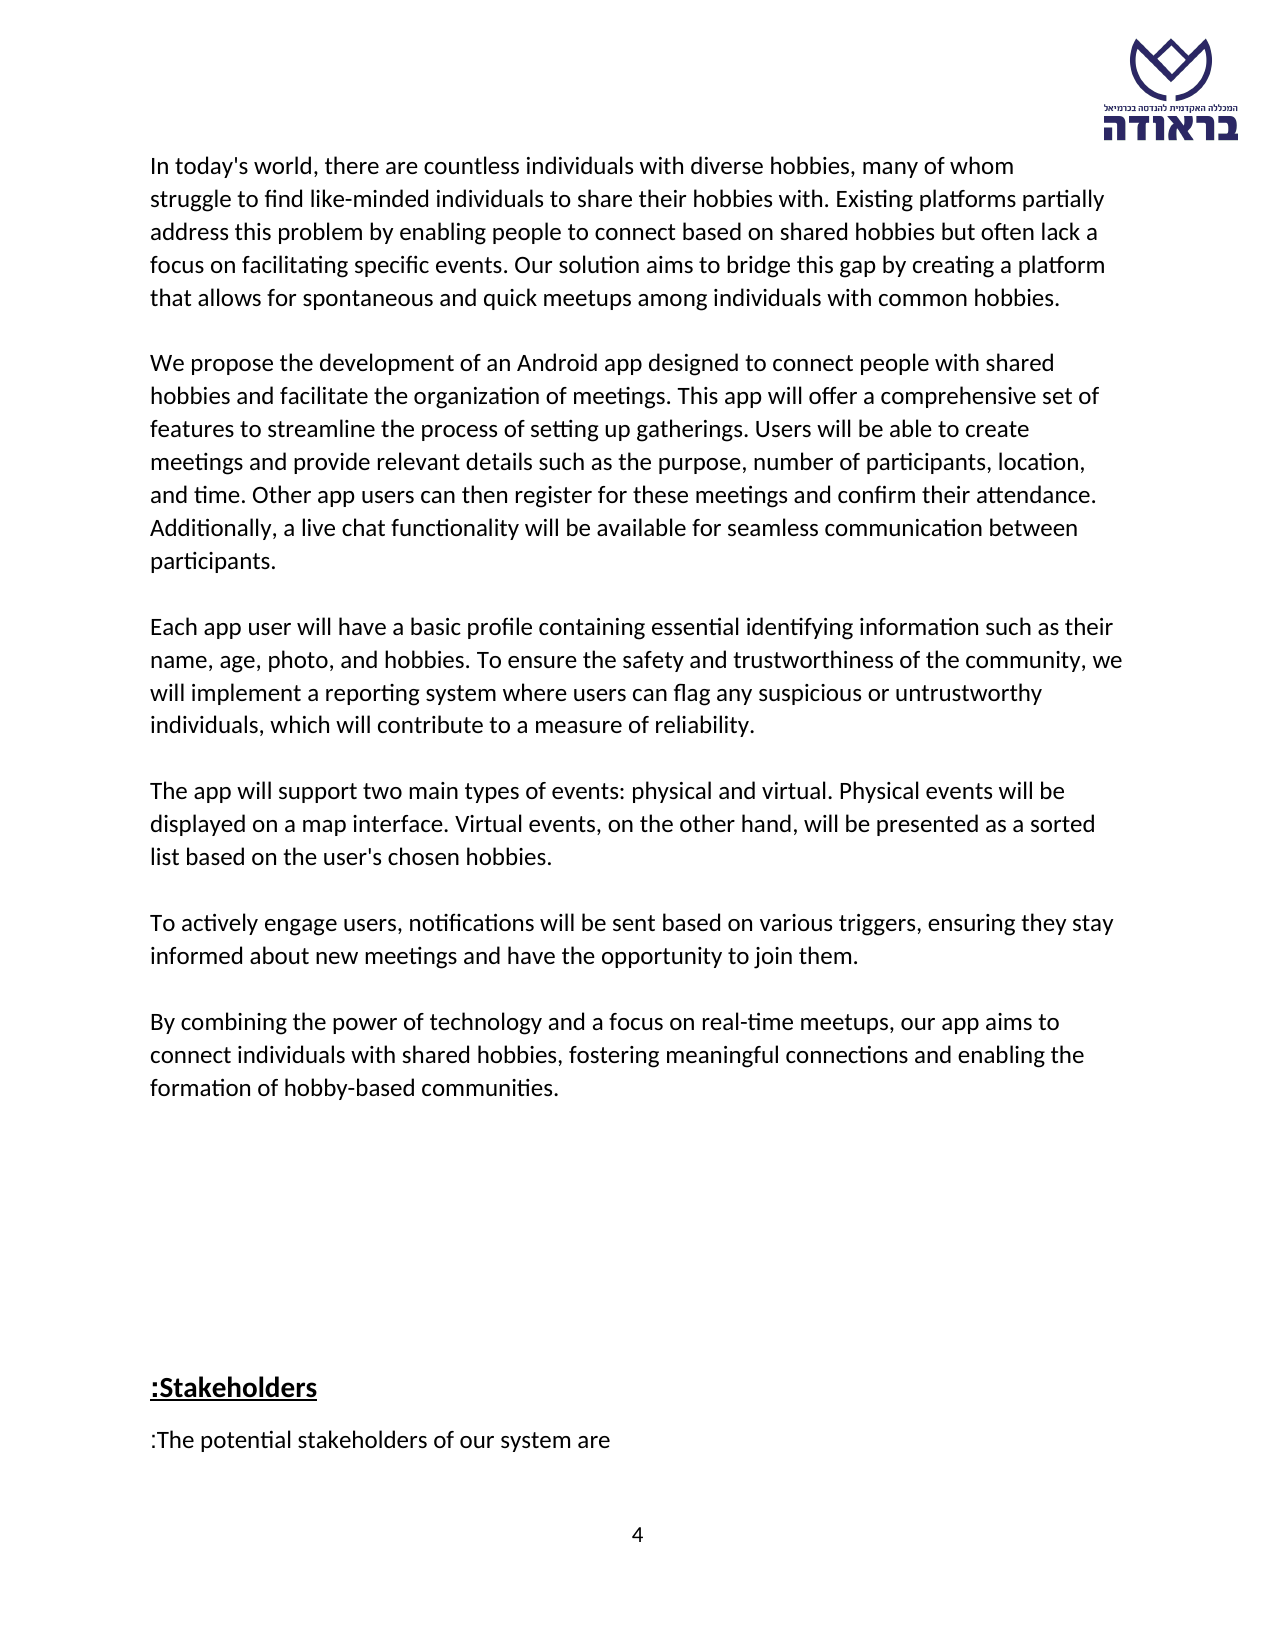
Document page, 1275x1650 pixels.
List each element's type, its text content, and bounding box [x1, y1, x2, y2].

text In today's world, there are countless individuals with diverse hobbies, many of whom struggle to find like-minded individuals to share their hobbies with. Existing platforms partially address this problem by enabling people to connect based on shared hobbies but often lack a focus on facilitating specific events. Our solution aims to bridge this gap by creating a platform that allows for spontaneous and quick meetups among individuals with common hobbies. We propose the development of an Android app designed to connect people with shared hobbies and facilitate the organization of meetings. This app will offer a comprehensive set of features to streamline the process of setting up gatherings. Users will be able to create meetings and provide relevant details such as the purpose, number of participants, location, and time. Other app users can then register for these meetings and confirm their attendance. Additionally, a live chat functionality will be available for seamless communication between participants. Each app user will have a basic profile containing essential identifying information such as their name, age, photo, and hobbies. To ensure the safety and trustworthiness of the community, we will implement a reporting system where users can flag any suspicious or untrustworthy individuals, which will contribute to a measure of reliability. The app will support two main types of events: physical and virtual. Physical events will be displayed on a map interface. Virtual events, on the other hand, will be presented as a sorted list based on the user's chosen hobbies. To actively engage users, notifications will be sent based on various triggers, ensuring they stay informed about new meetings and have the opportunity to join them. By combining the power of technology and a focus on real-time meetups, our app aims to connect individuals with shared hobbies, fostering meaningful connections and enabling the formation of hobby-based communities. [150, 150, 1125, 1102]
text Stakeholders: [150, 1369, 1125, 1405]
text The potential stakeholders of our system are: [150, 1424, 1125, 1455]
picture [1100, 18, 1242, 160]
